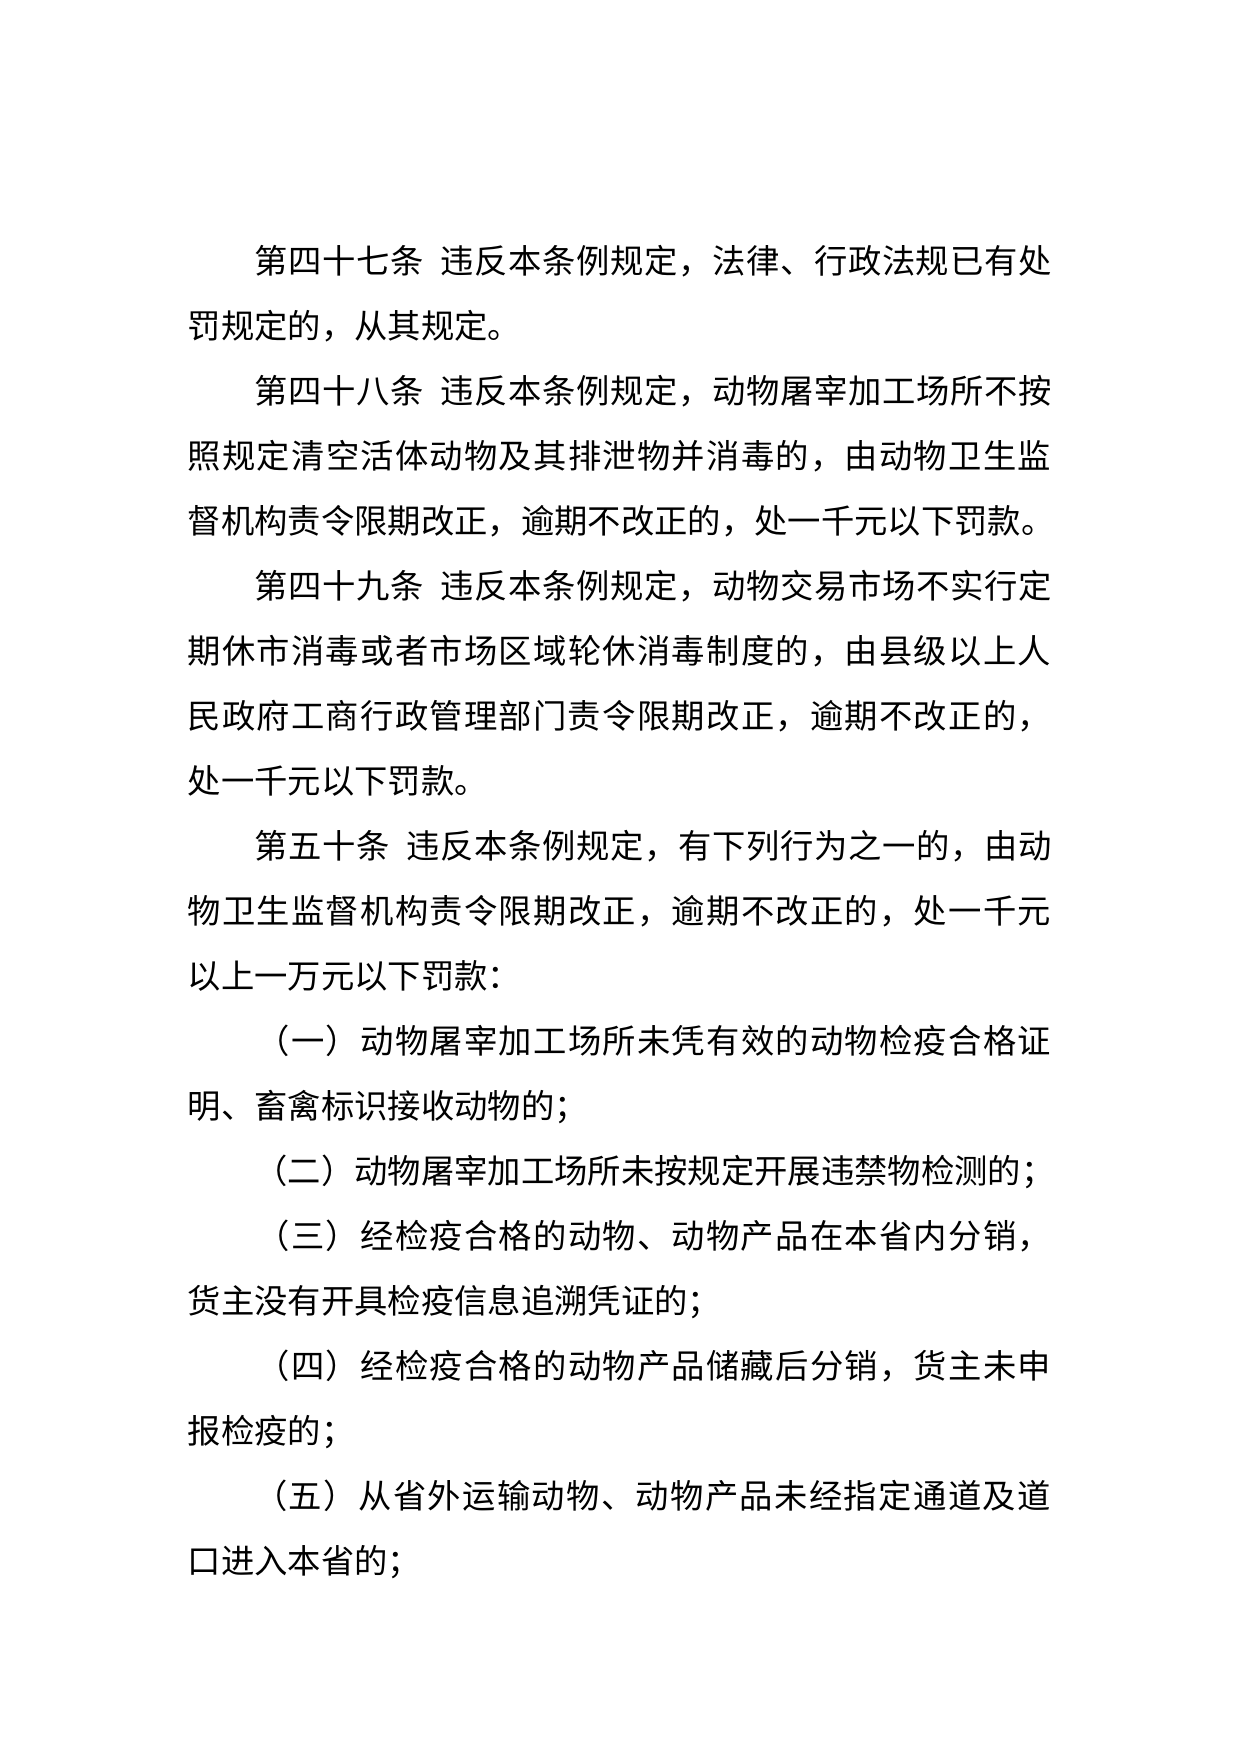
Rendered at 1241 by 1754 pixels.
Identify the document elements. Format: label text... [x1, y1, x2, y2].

text （一）动物屠宰加工场所未凭有效的动物检疫合格证明、畜禽标识接收动物的； [187, 1007, 1053, 1137]
text 第四十八条 违反本条例规定，动物屠宰加工场所不按照规定清空活体动物及其排泄物并消毒的，由动物卫生监督机构责令限期改正，逾期不改正的，处一千元以下罚款。 [187, 357, 1053, 552]
text （四）经检疫合格的动物产品储藏后分销，货主未申报检疫的； [187, 1332, 1053, 1462]
text （三）经检疫合格的动物、动物产品在本省内分销，货主没有开具检疫信息追溯凭证的； [187, 1202, 1053, 1332]
text （二）动物屠宰加工场所未按规定开展违禁物检测的； [187, 1137, 1053, 1202]
text 第五十条 违反本条例规定，有下列行为之一的，由动物卫生监督机构责令限期改正，逾期不改正的，处一千元以上一万元以下罚款： [187, 812, 1053, 1007]
text 第四十九条 违反本条例规定，动物交易市场不实行定期休市消毒或者市场区域轮休消毒制度的，由县级以上人民政府工商行政管理部门责令限期改正，逾期不改正的，处一千元以下罚款。 [187, 552, 1053, 812]
text 第四十七条 违反本条例规定，法律、行政法规已有处罚规定的，从其规定。 [187, 227, 1053, 357]
text （五）从省外运输动物、动物产品未经指定通道及道口进入本省的； [187, 1462, 1053, 1592]
